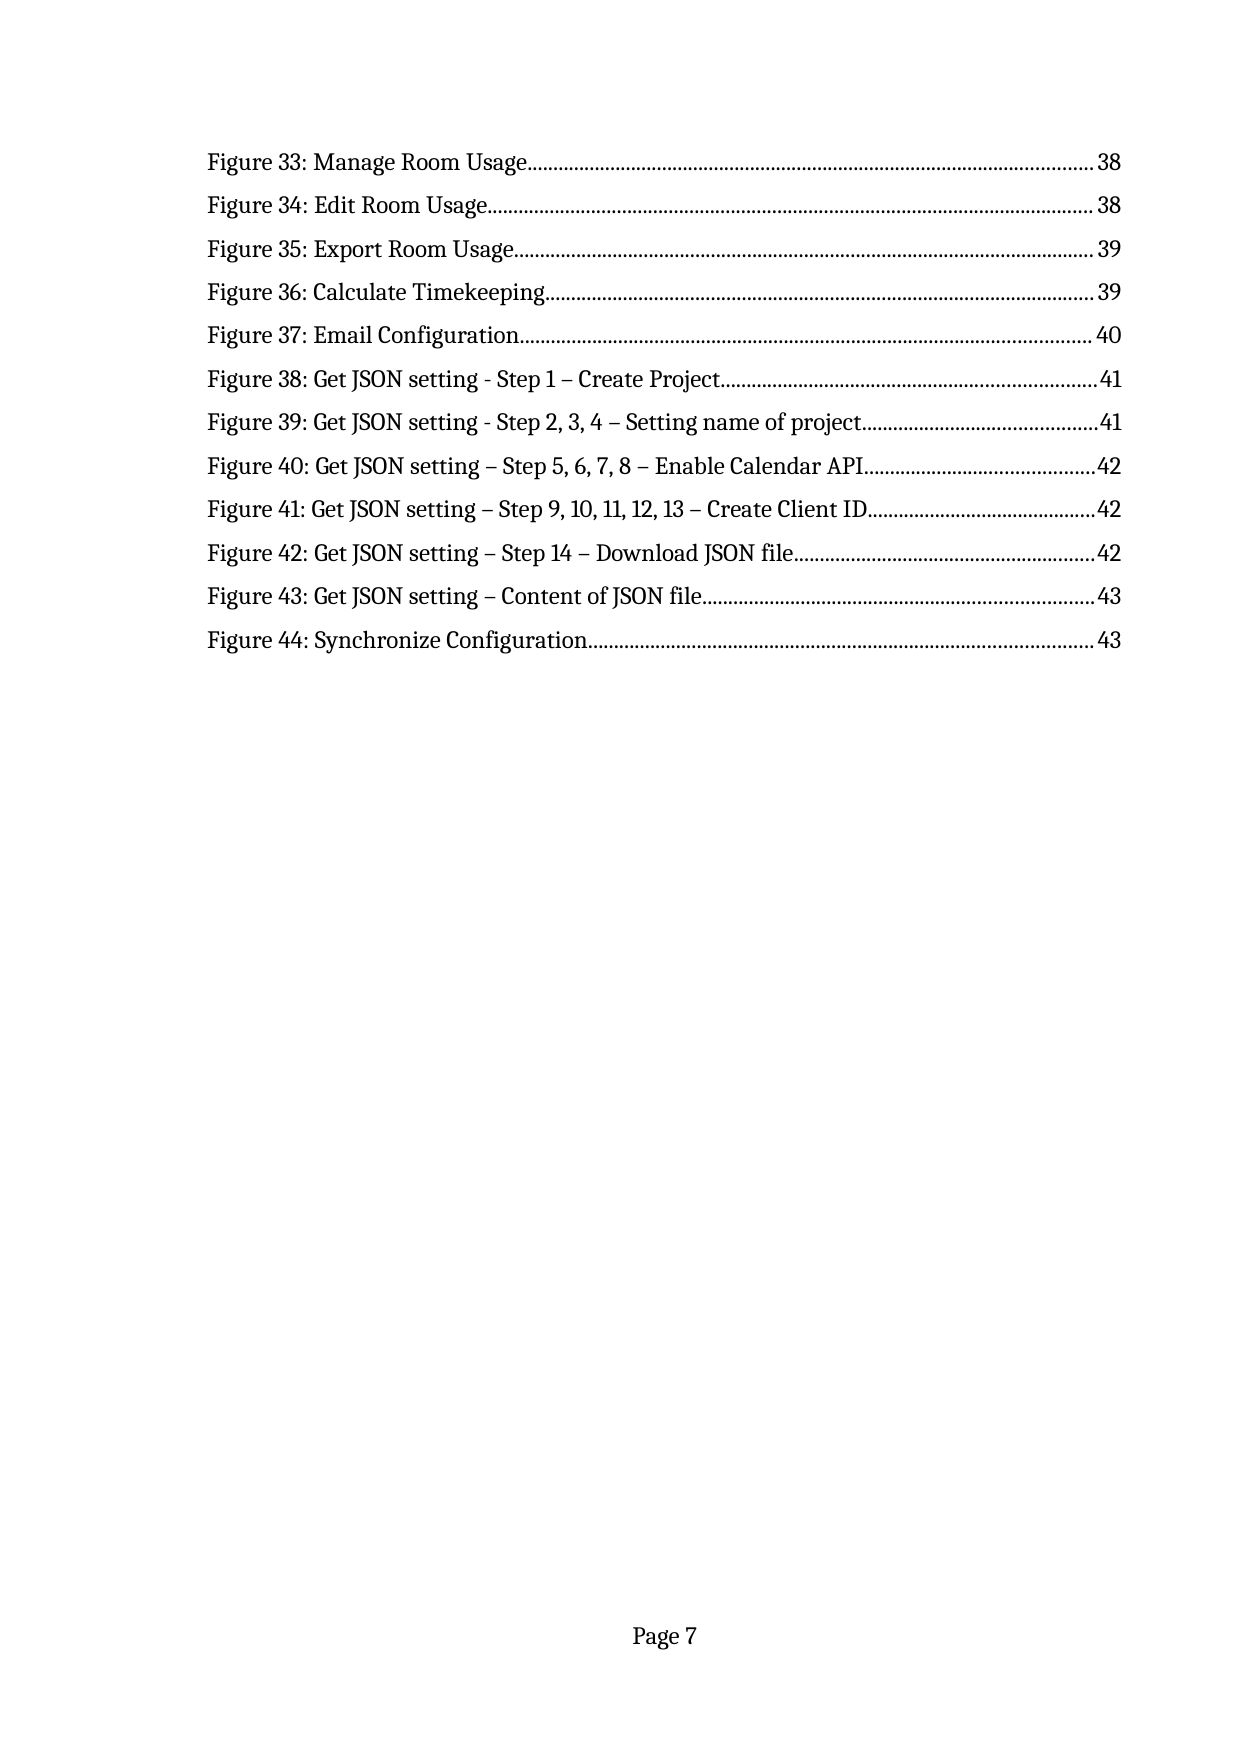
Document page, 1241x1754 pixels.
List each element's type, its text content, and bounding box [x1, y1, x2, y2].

text Figure 35: Export Room Usage 39 [207, 234, 1122, 263]
text Figure 38: Get JSON setting - Step 1 – Create Project 41 [207, 365, 1122, 394]
text Figure 41: Get JSON setting – Step 9, 10, 11, 12, 13 – Create Client ID 42 [207, 495, 1122, 524]
text Figure 40: Get JSON setting – Step 5, 6, 7, 8 – Enable Calendar API 42 [207, 452, 1122, 481]
text Figure 39: Get JSON setting - Step 2, 3, 4 – Setting name of project 41 [207, 408, 1122, 437]
text Figure 36: Calculate Timekeeping 39 [207, 278, 1122, 307]
text Figure 33: Manage Room Usage 38 [207, 148, 1122, 176]
text Figure 34: Edit Room Usage 38 [207, 191, 1122, 220]
text Figure 43: Get JSON setting – Content of JSON file 43 [207, 582, 1122, 611]
text Figure 44: Synchronize Configuration 43 [207, 626, 1122, 654]
text Figure 37: Email Configuration 40 [207, 321, 1122, 350]
text Figure 42: Get JSON setting – Step 14 – Download JSON file 42 [207, 539, 1122, 567]
